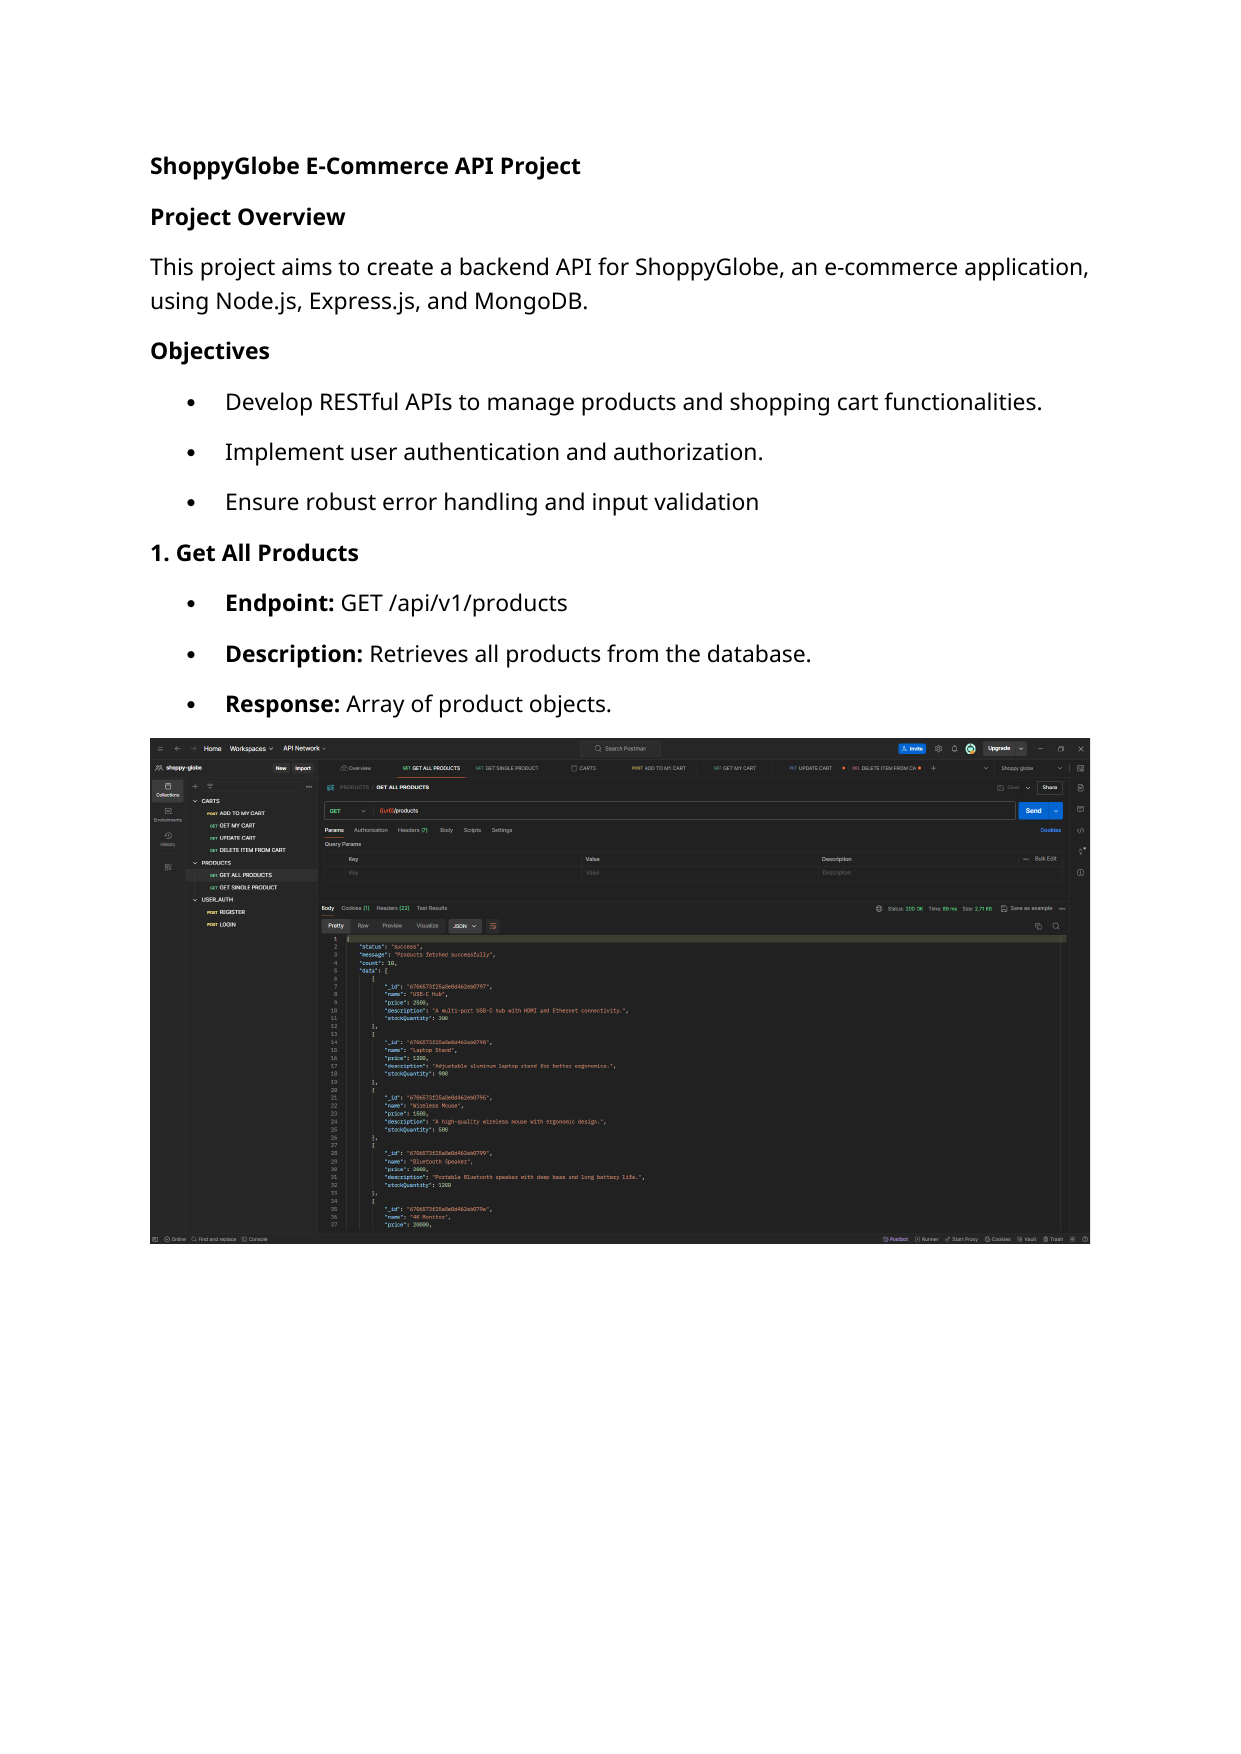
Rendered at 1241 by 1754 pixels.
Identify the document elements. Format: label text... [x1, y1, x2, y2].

text Project Overview [150, 200, 1090, 232]
text Objectives [150, 335, 1090, 366]
list Develop RESTful APIs to manage products and shopping cart functionalities. [187, 385, 1090, 417]
text ShoppyGlobe E-Commerce API Project [150, 150, 1090, 181]
list Description: Retrieves all products from the database. [187, 637, 1090, 669]
list Implement user authentication and authorization. [187, 436, 1090, 467]
text 1. Get All Products [150, 537, 1090, 568]
list Response: Array of product objects. [187, 688, 1090, 719]
list Endpoint: GET /api/v1/products [187, 587, 1090, 618]
list Ensure robust error handling and input validation [187, 486, 1090, 517]
text This project aims to create a backend API for ShoppyGlobe, an e-commerce application, using Node.js, Express.js, and MongoDB. [150, 251, 1090, 316]
